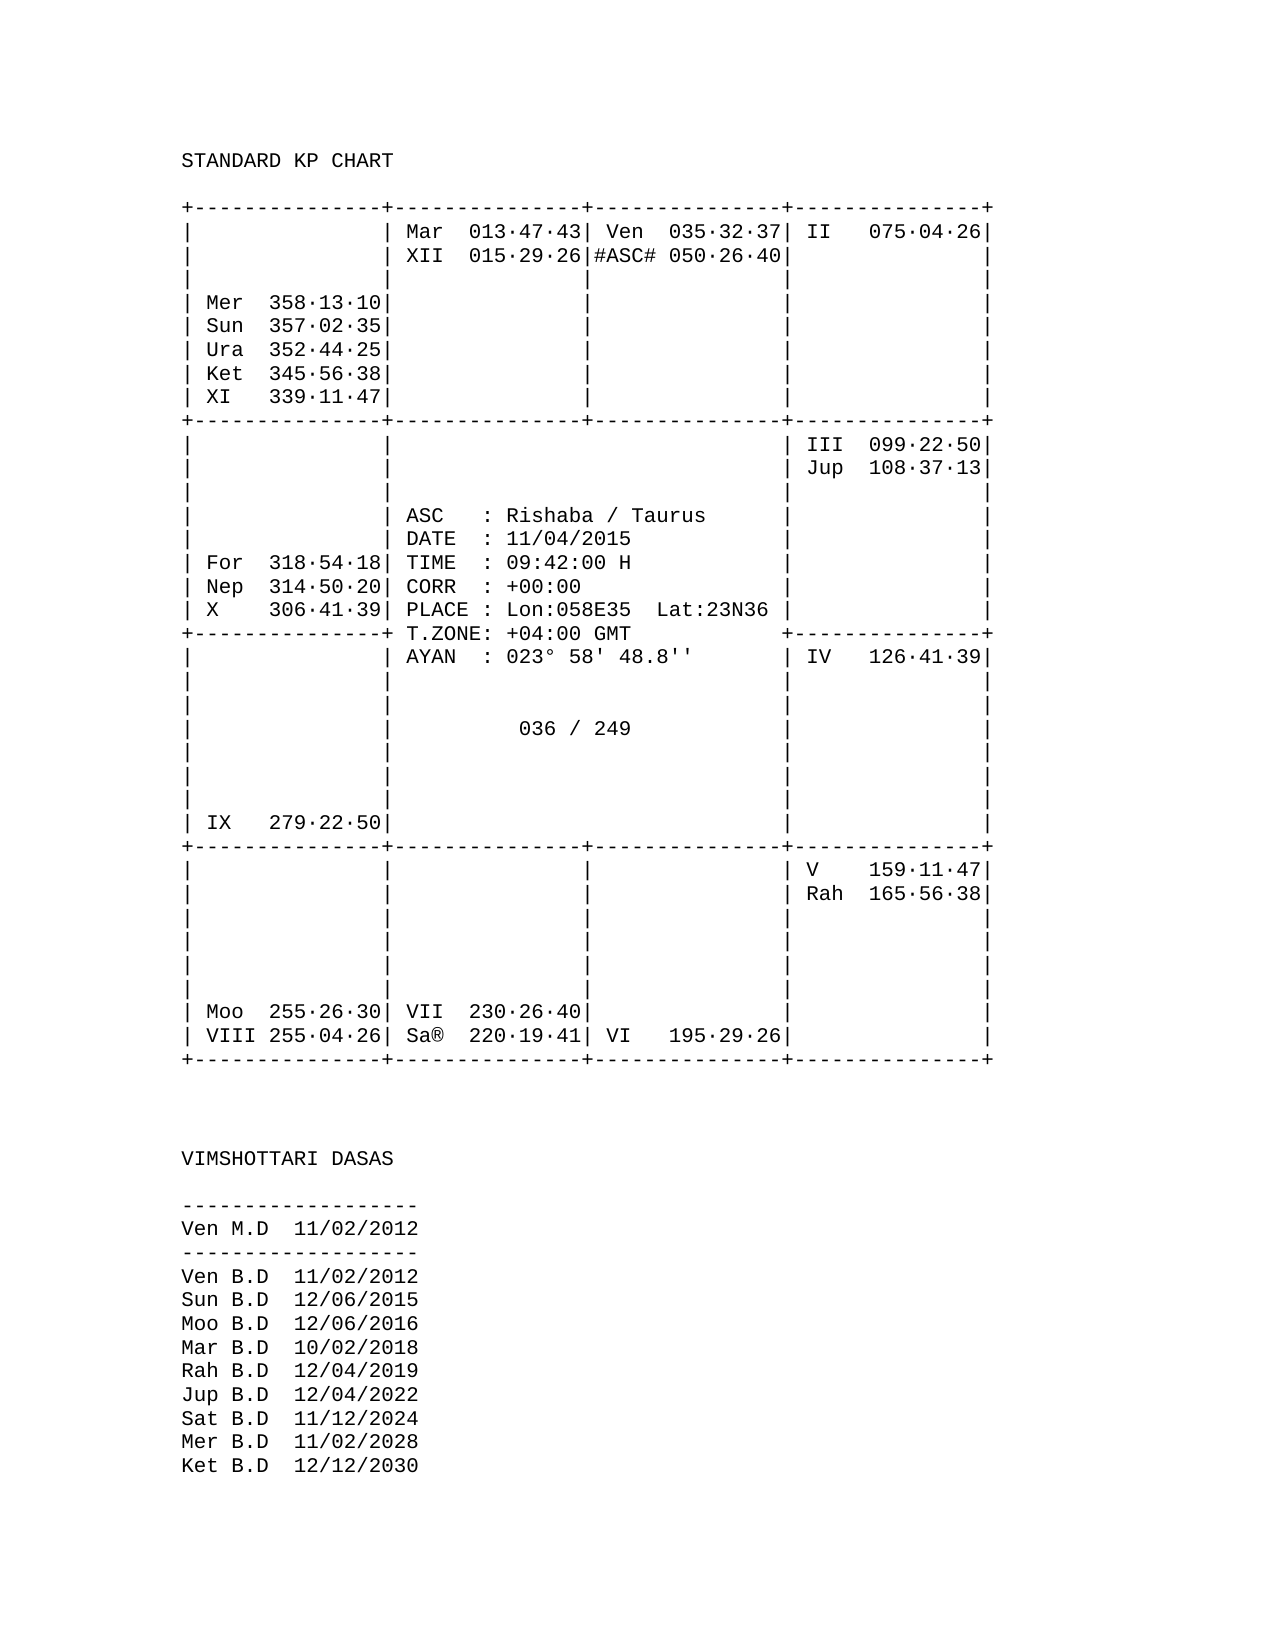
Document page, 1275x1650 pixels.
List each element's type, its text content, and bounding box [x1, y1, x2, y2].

text | Ura 352·44·25| | | | [181, 339, 1125, 363]
text | | | | | [181, 954, 1125, 978]
text | IX 279·22·50| | | [181, 812, 1125, 836]
text | | | | [181, 788, 1125, 812]
text | | | | | [181, 268, 1125, 292]
text ------------------- [181, 1242, 1125, 1266]
text ------------------- [181, 1195, 1125, 1218]
text | | | | [181, 670, 1125, 694]
text | Sun 357·02·35| | | | [181, 316, 1125, 339]
text +---------------+ T.ZONE: +04:00 GMT +---------------+ [181, 623, 1125, 647]
text Rah B.D 12/04/2019 [181, 1360, 1125, 1384]
text | | | | [181, 765, 1125, 788]
text | X 306·41·39| PLACE : Lon:058E35 Lat:23N36 | | [181, 599, 1125, 623]
text Mer B.D 11/02/2028 [181, 1431, 1125, 1455]
text | Moo 255·26·30| VII 230·26·40| | | [181, 1001, 1125, 1025]
text Sat B.D 11/12/2024 [181, 1408, 1125, 1431]
text | | | | [181, 741, 1125, 765]
text | | | | | [181, 978, 1125, 1001]
text Ket B.D 12/12/2030 [181, 1455, 1125, 1478]
text | | DATE : 11/04/2015 | | [181, 528, 1125, 552]
text | | XII 015·29·26|#ASC# 050·26·40| | [181, 244, 1125, 268]
text Mar B.D 10/02/2018 [181, 1337, 1125, 1360]
text | | | III 099·22·50| [181, 434, 1125, 457]
text Moo B.D 12/06/2016 [181, 1313, 1125, 1337]
text STANDARD KP CHART [181, 150, 1125, 174]
text | Nep 314·50·20| CORR : +00:00 | | [181, 576, 1125, 599]
text | Ket 345·56·38| | | | [181, 363, 1125, 386]
text Ven B.D 11/02/2012 [181, 1266, 1125, 1289]
text | Mer 358·13·10| | | | [181, 292, 1125, 316]
text | | | | [181, 481, 1125, 505]
text +---------------+---------------+---------------+---------------+ [181, 197, 1125, 221]
text +---------------+---------------+---------------+---------------+ [181, 410, 1125, 434]
text Jup B.D 12/04/2022 [181, 1384, 1125, 1408]
text | | Mar 013·47·43| Ven 035·32·37| II 075·04·26| [181, 221, 1125, 244]
text | | AYAN : 023° 58' 48.8'' | IV 126·41·39| [181, 647, 1125, 670]
text | | | | | [181, 930, 1125, 954]
text | | 036 / 249 | | [181, 717, 1125, 741]
text | | ASC : Rishaba / Taurus | | [181, 505, 1125, 528]
text | | | | [181, 694, 1125, 717]
text | VIII 255·04·26| Sa® 220·19·41| VI 195·29·26| | [181, 1025, 1125, 1048]
text +---------------+---------------+---------------+---------------+ [181, 836, 1125, 859]
text Sun B.D 12/06/2015 [181, 1289, 1125, 1313]
text | | | | | [181, 907, 1125, 930]
text | | | | V 159·11·47| [181, 859, 1125, 883]
text | | | Jup 108·37·13| [181, 457, 1125, 481]
text +---------------+---------------+---------------+---------------+ [181, 1048, 1125, 1072]
text | | | | Rah 165·56·38| [181, 883, 1125, 907]
text | XI 339·11·47| | | | [181, 386, 1125, 410]
text Ven M.D 11/02/2012 [181, 1218, 1125, 1242]
text | For 318·54·18| TIME : 09:42:00 H | | [181, 552, 1125, 576]
text VIMSHOTTARI DASAS [181, 1147, 1125, 1171]
